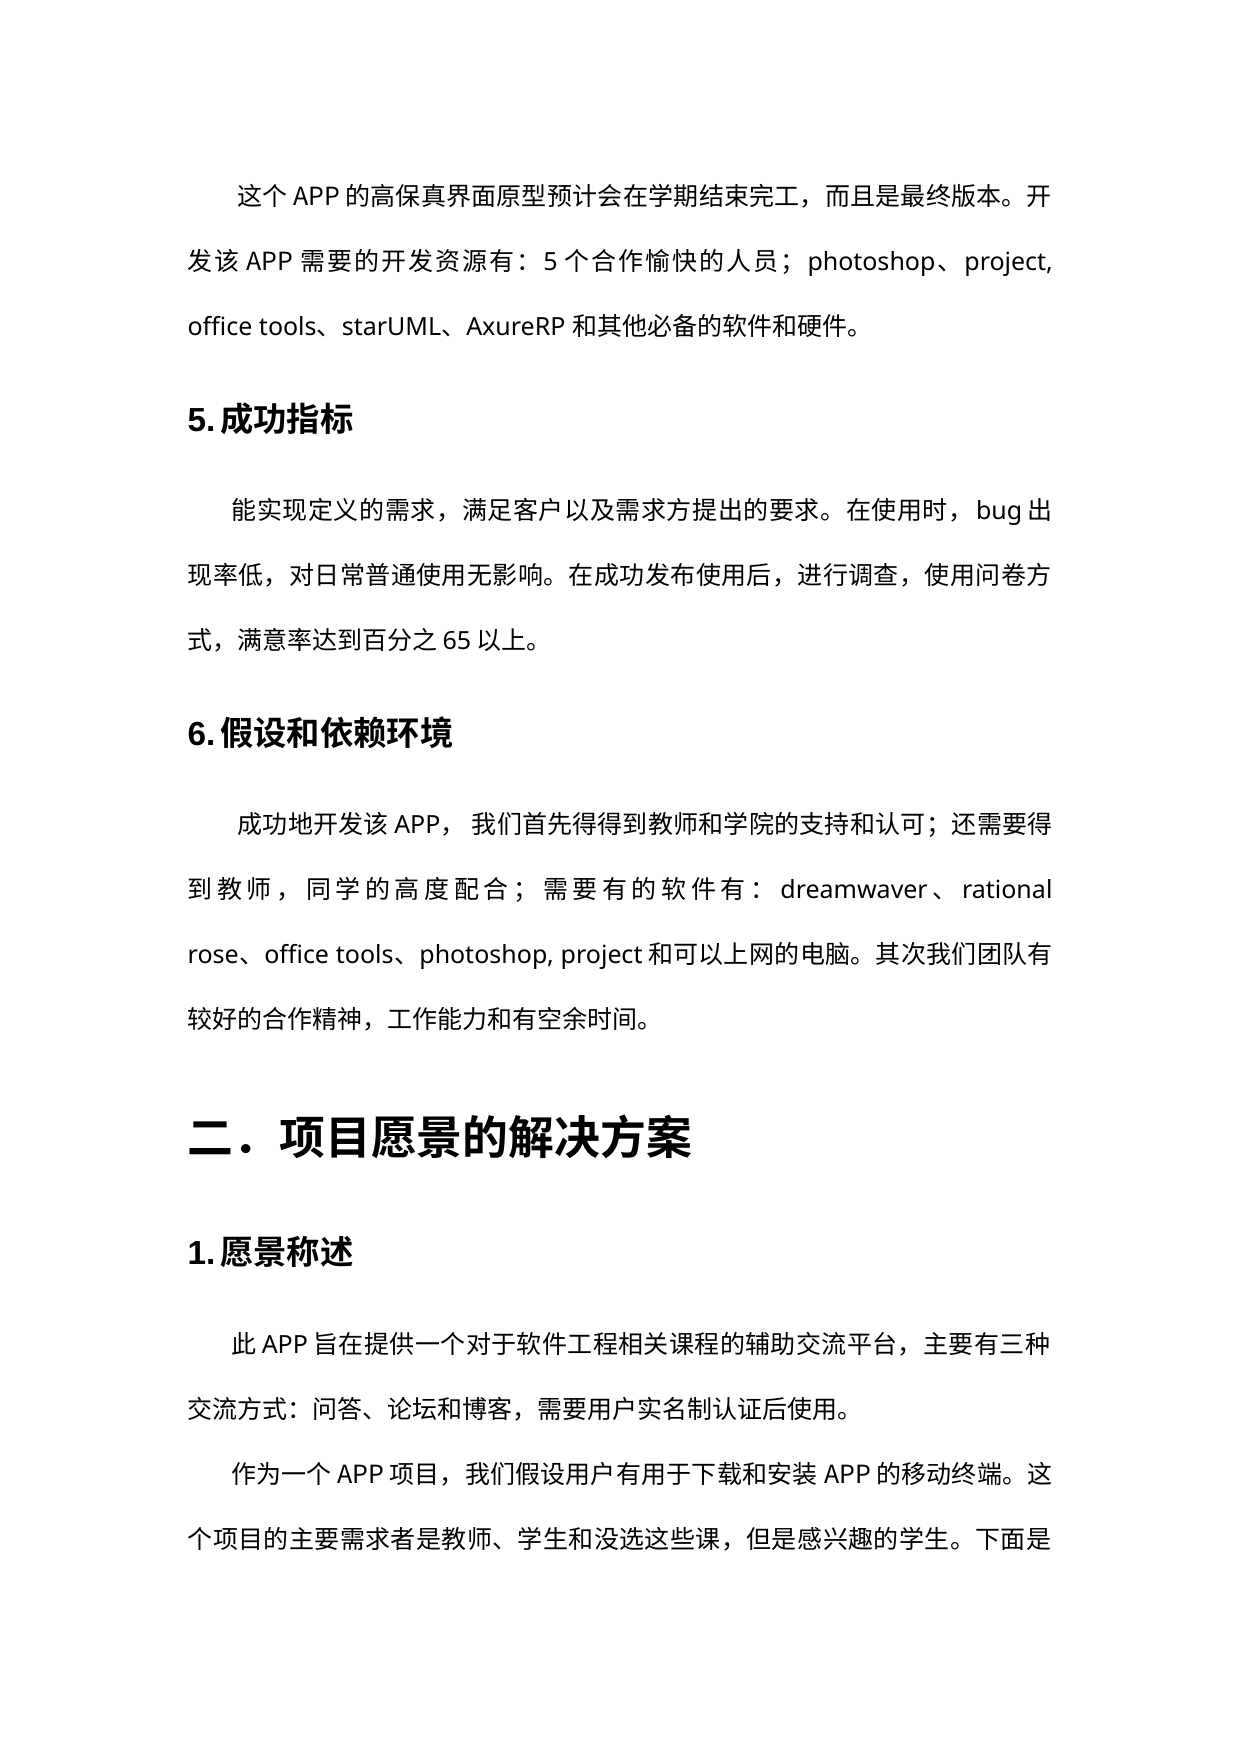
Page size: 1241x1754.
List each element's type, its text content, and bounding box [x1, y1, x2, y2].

text 成功地开发该APP， 我们首先得得到教师和学院的支持和认可；还需要得到教师，同学的高度配合；需要有的软件有：dreamwaver、rational rose、office tools、photoshop, project和可以上网的电脑。其次我们团队有较好的合作精神，工作能力和有空余时间。 [187, 790, 1053, 1050]
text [187, 1440, 1053, 1570]
text 此APP旨在提供一个对于软件工程相关课程的辅助交流平台，主要有三种交流方式：问答、论坛和博客，需要用户实名制认证后使用。 [187, 1310, 1053, 1440]
subtitle 成功指标 [187, 384, 1053, 449]
subtitle 项目愿景的解决方案 [187, 1086, 1053, 1183]
subtitle 愿景称述 [187, 1218, 1053, 1283]
text 能实现定义的需求，满足客户以及需求方提出的要求。在使用时，bug出现率低，对日常普通使用无影响。在成功发布使用后，进行调查，使用问卷方式，满意率达到百分之65以上。 [187, 476, 1053, 671]
subtitle 假设和依赖环境 [187, 698, 1053, 763]
text 这个APP的高保真界面原型预计会在学期结束完工，而且是最终版本。开发该APP需要的开发资源有：5个合作愉快的人员；photoshop、project, office tools、starUML、AxureRP 和其他必备的软件和硬件。 [187, 162, 1053, 357]
